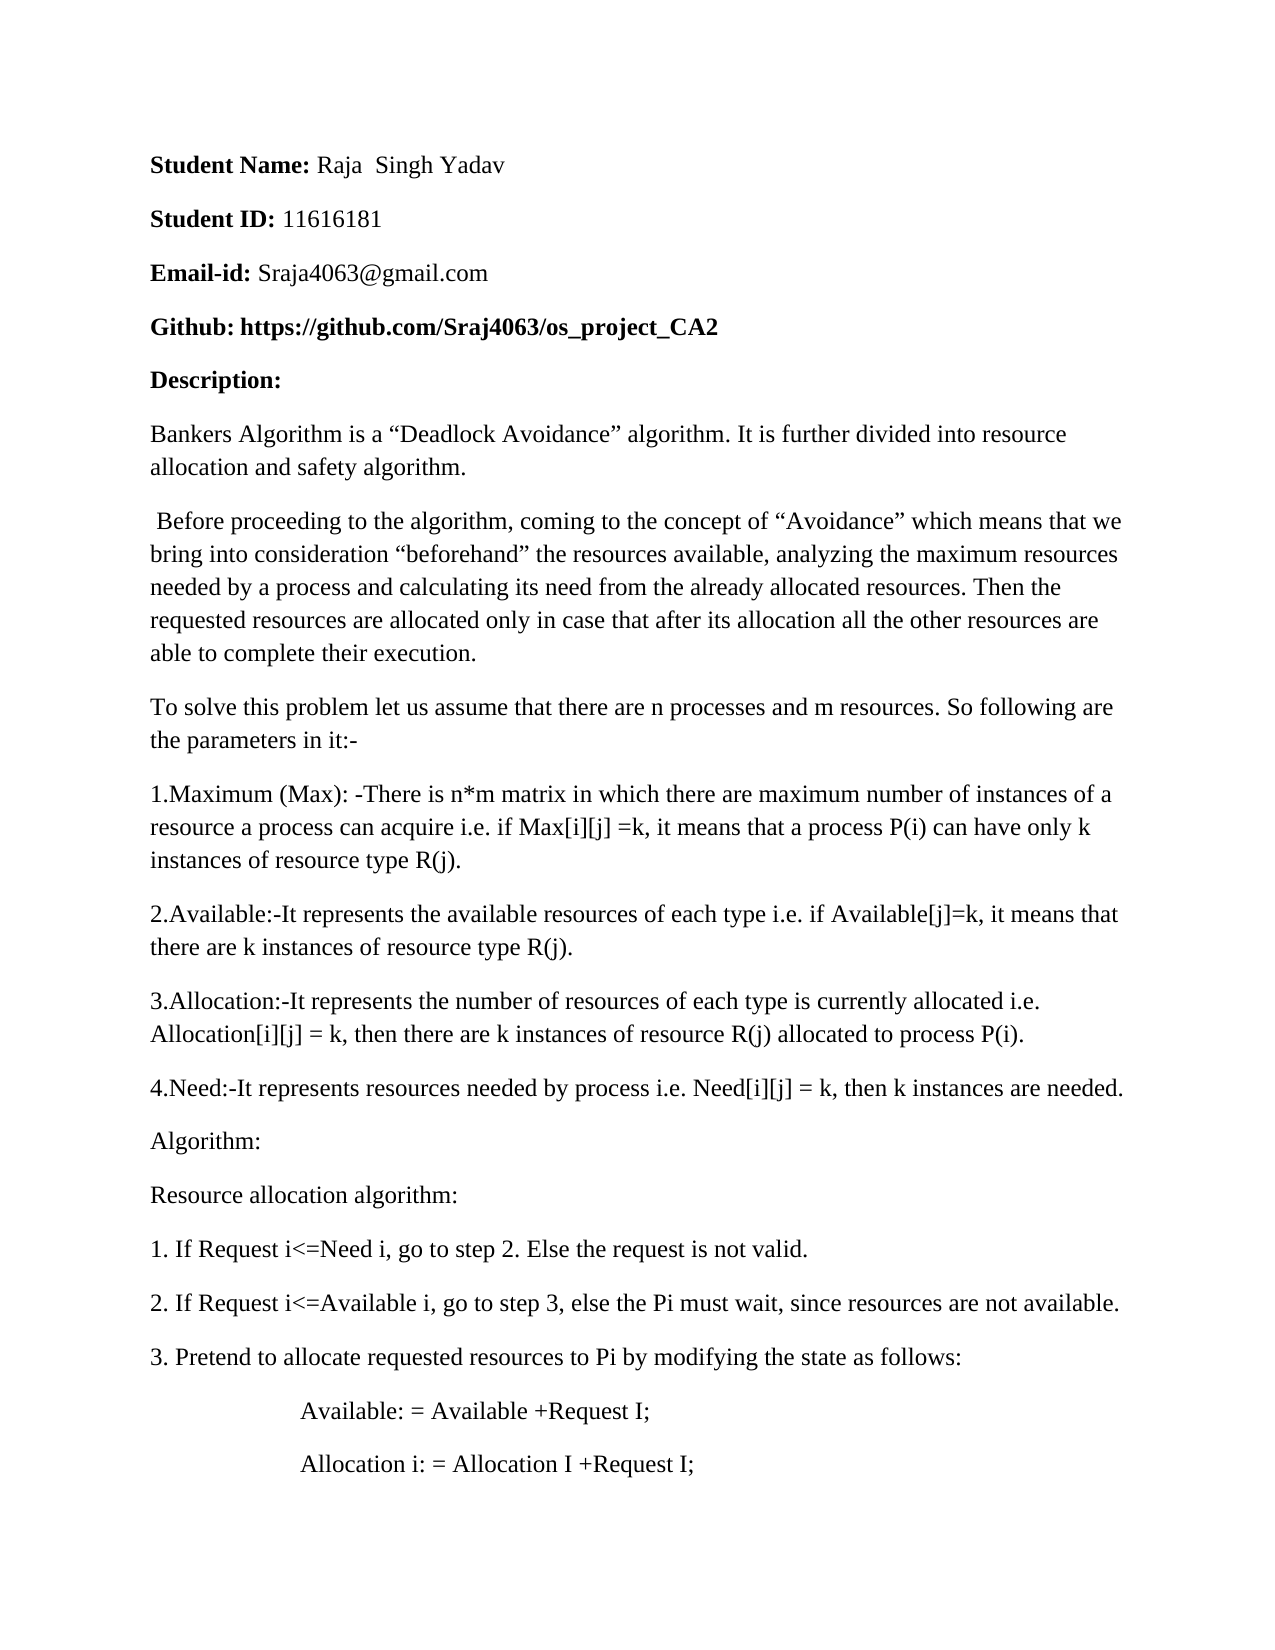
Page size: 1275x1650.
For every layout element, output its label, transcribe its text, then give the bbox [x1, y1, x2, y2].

text Available: = Available +Request I; [150, 1396, 1125, 1424]
text Student ID: 11616181 [150, 204, 1125, 233]
text Email-id: Sraja4063@gmail.com [150, 258, 1125, 286]
text Allocation i: = Allocation I +Request I; [150, 1449, 1125, 1478]
text 3.Allocation:-It represents the number of resources of each type is currently allocated i.e. Allocation[i][j] = k, then there are k instances of resource R(j) allocated to process P(i). [150, 986, 1125, 1047]
text To solve this problem let us assume that there are n processes and m resources. So following are the parameters in it:- [150, 692, 1125, 754]
text Student Name: Raja Singh Yadav [150, 150, 1125, 179]
text 3. Pretend to allocate requested resources to Pi by modifying the state as follows: [150, 1342, 1125, 1371]
text Resource allocation algorithm: [150, 1180, 1125, 1209]
text 1.Maximum (Max): -There is n*m matrix in which there are maximum number of instances of a resource a process can acquire i.e. if Max[i][j] =k, it means that a process P(i) can have only k instances of resource type R(j). [150, 779, 1125, 874]
text 2.Available:-It represents the available resources of each type i.e. if Available[j]=k, it means that there are k instances of resource type R(j). [150, 899, 1125, 961]
text Algorithm: [150, 1126, 1125, 1155]
text Github: https://github.com/Sraj4063/os_project_CA2 [150, 312, 1125, 340]
text Bankers Algorithm is a “Deadlock Avoidance” algorithm. It is further divided into resource allocation and safety algorithm. [150, 419, 1125, 481]
text Description: [150, 365, 1125, 394]
text 1. If Request i<=Need i, go to step 2. Else the request is not valid. [150, 1234, 1125, 1263]
text 4.Need:-It represents resources needed by process i.e. Need[i][j] = k, then k instances are needed. [150, 1073, 1125, 1101]
text Before proceeding to the algorithm, coming to the concept of “Avoidance” which means that we bring into consideration “beforehand” the resources available, analyzing the maximum resources needed by a process and calculating its need from the already allocated resources. Then the requested resources are allocated only in case that after its allocation all the other resources are able to complete their execution. [150, 506, 1125, 667]
text 2. If Request i<=Available i, go to step 3, else the Pi must wait, since resources are not available. [150, 1288, 1125, 1317]
